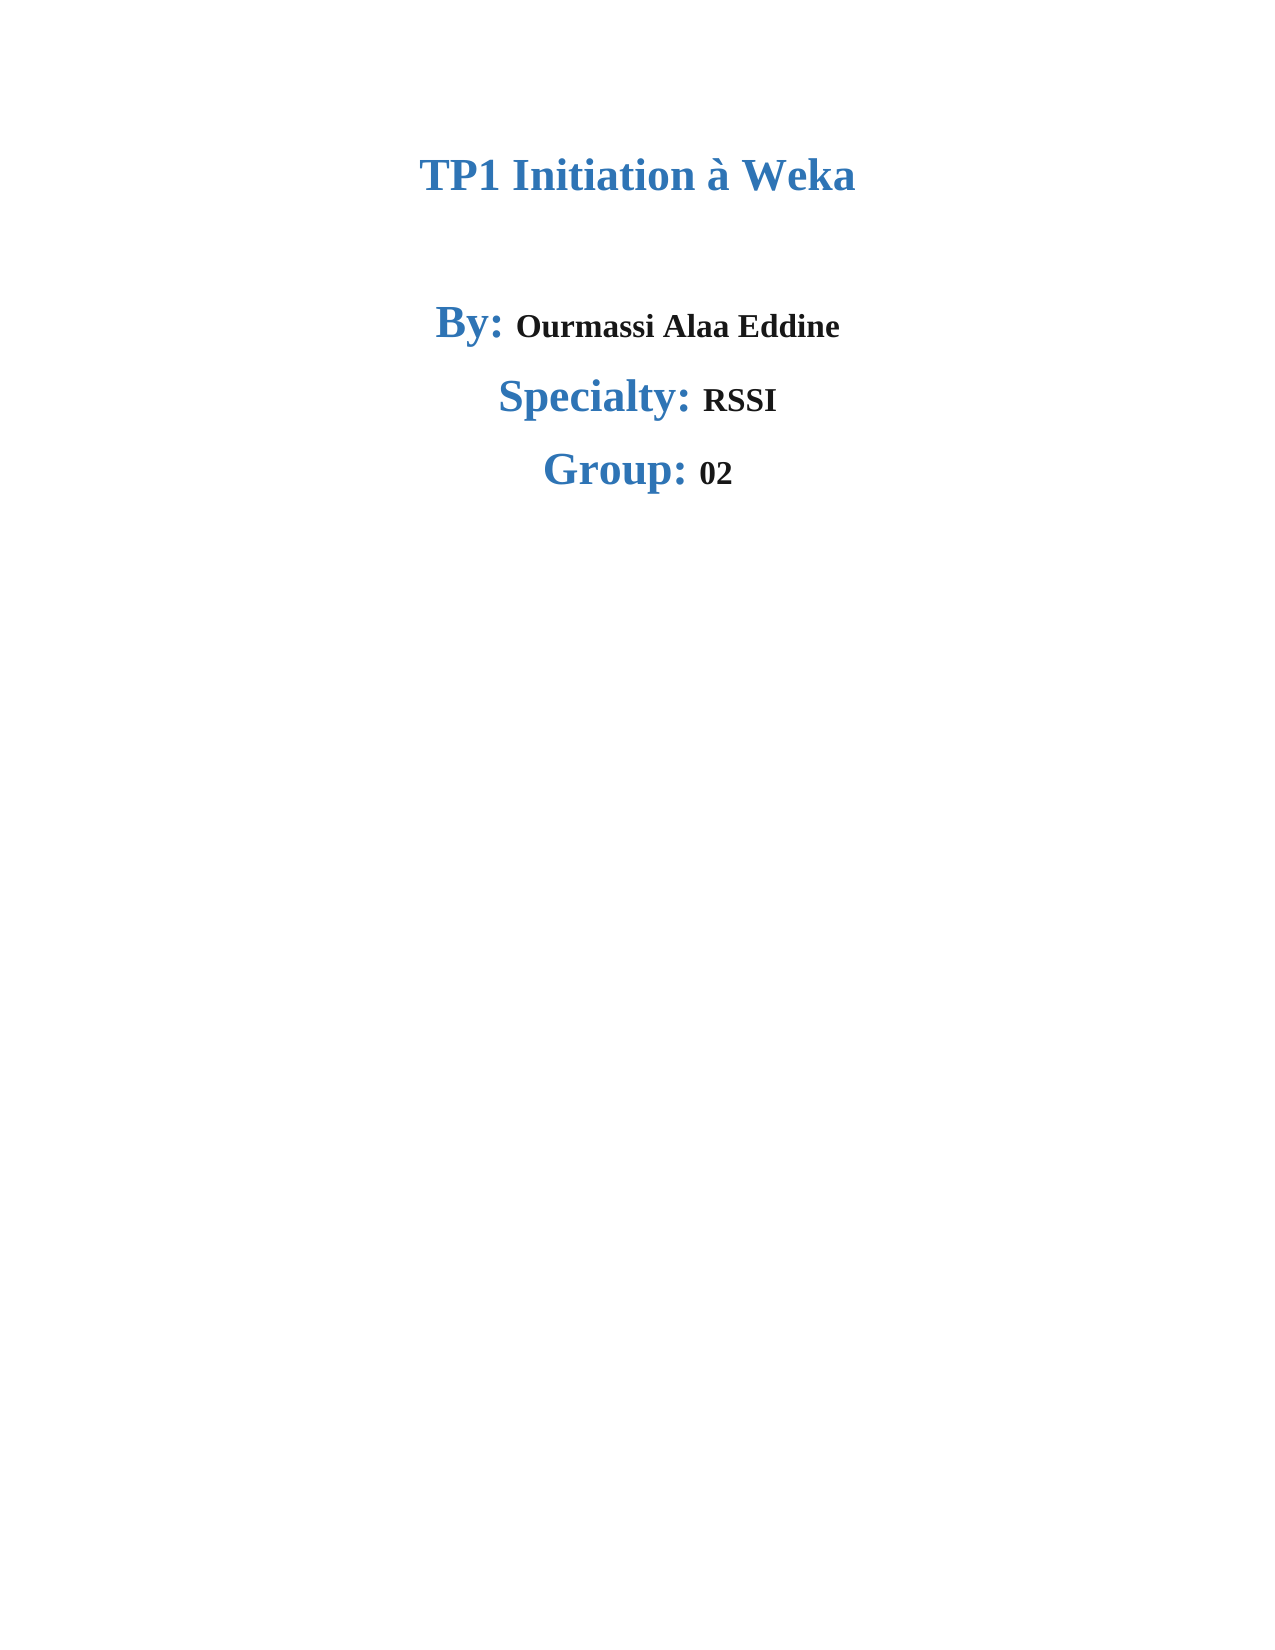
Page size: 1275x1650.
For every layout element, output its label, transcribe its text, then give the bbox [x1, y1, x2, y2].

text Specialty: RSSI [148, 368, 1127, 421]
text TP1 Initiation à Weka [148, 148, 1127, 200]
text Group: 02 [148, 442, 1127, 494]
text By: Ourmassi Alaa Eddine [148, 295, 1127, 347]
